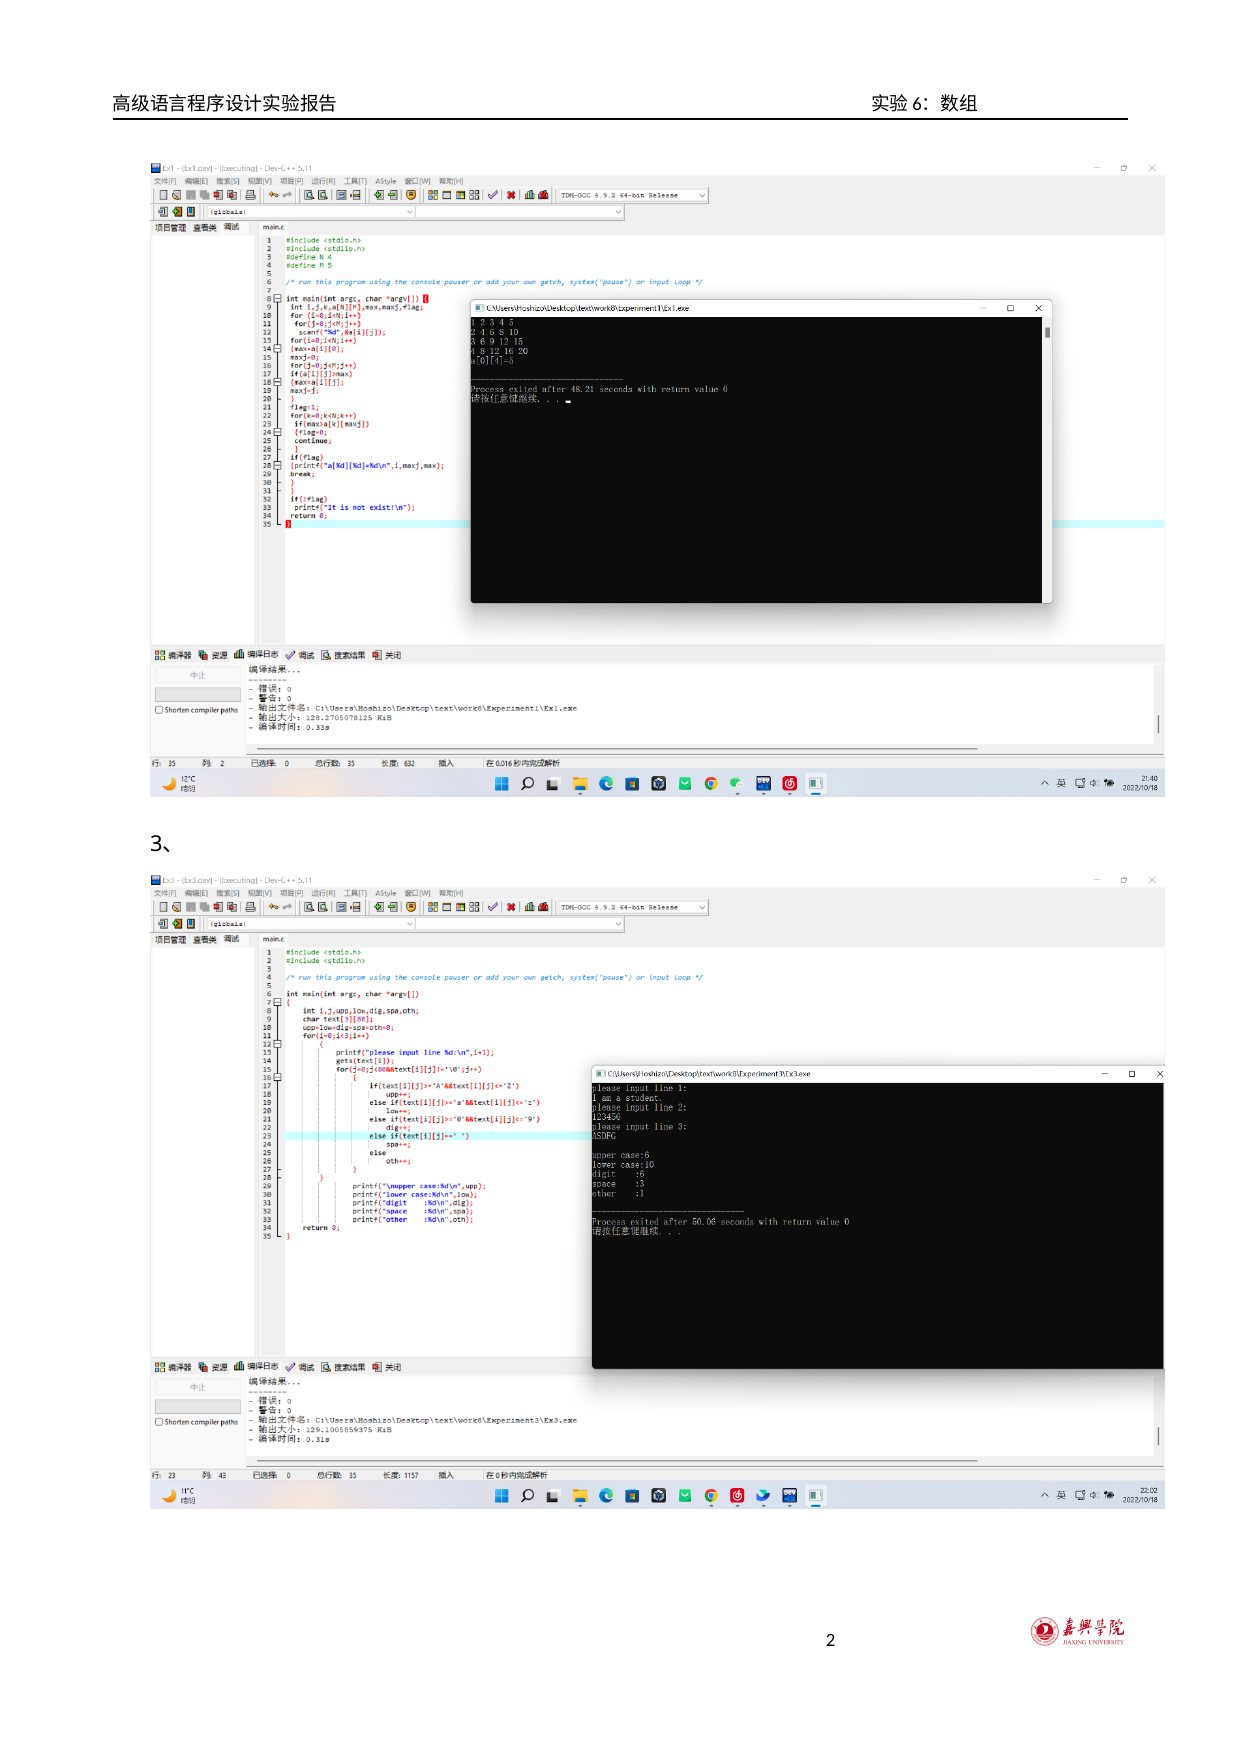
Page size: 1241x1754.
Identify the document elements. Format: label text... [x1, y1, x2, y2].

picture [150, 873, 1166, 1509]
picture [150, 162, 1166, 797]
picture [1030, 1616, 1128, 1646]
list 3、 [150, 825, 1128, 858]
